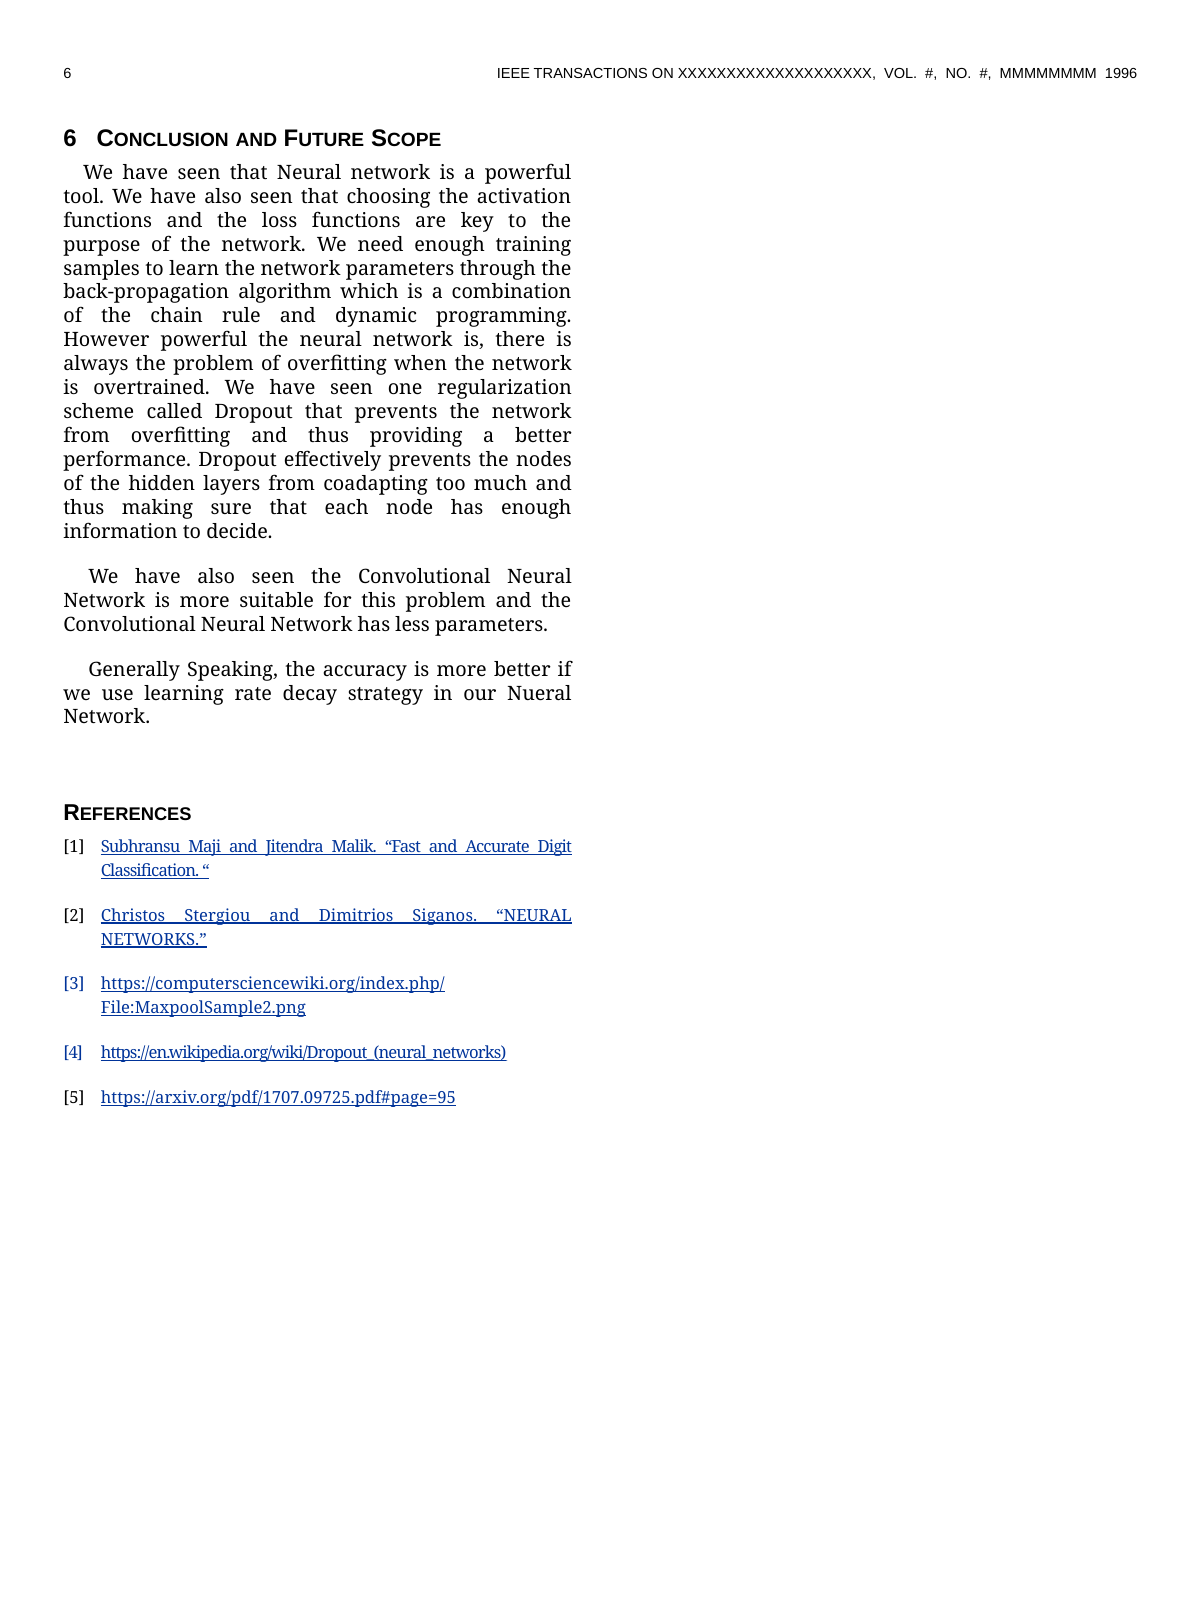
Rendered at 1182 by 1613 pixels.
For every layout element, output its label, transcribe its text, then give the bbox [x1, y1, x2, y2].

list https://en.wikipedia.org/wiki/Dropout_(neural_networks) [63, 1039, 572, 1063]
text We have also seen the Convolutional Neural Network is more suitable for this problem and the Convolutional Neural Network has less parameters. [63, 564, 572, 636]
list Christos Stergiou and Dimitrios Siganos. “NEURAL NETWORKS.” [63, 902, 572, 950]
text We have seen that Neural network is a powerful tool. We have also seen that choosing the activation functions and the loss functions are key to the purpose of the network. We need enough training samples to learn the network parameters through the back-propagation algorithm which is a combination of the chain rule and dynamic programming. However powerful the neural network is, there is always the problem of overfitting when the network is overtrained. We have seen one regularization scheme called Dropout that prevents the network from overfitting and thus providing a better performance. Dropout effectively prevents the nodes of the hidden layers from coadapting too much and thus making sure that each node has enough information to decide. [63, 160, 572, 543]
list https://computersciencewiki.org/index.php/File:MaxpoolSample2.png [63, 971, 572, 1018]
subtitle 6 Conclusion and Future Scope [63, 124, 572, 152]
list Subhransu Maji and Jitendra Malik. “Fast and Accurate Digit Classification. “ [63, 833, 572, 881]
text References [63, 798, 572, 825]
list https://arxiv.org/pdf/1707.09725.pdf#page=95 [63, 1084, 572, 1108]
text Generally Speaking, the accuracy is more better if we use learning rate decay strategy in our Nueral Network. [63, 657, 572, 729]
